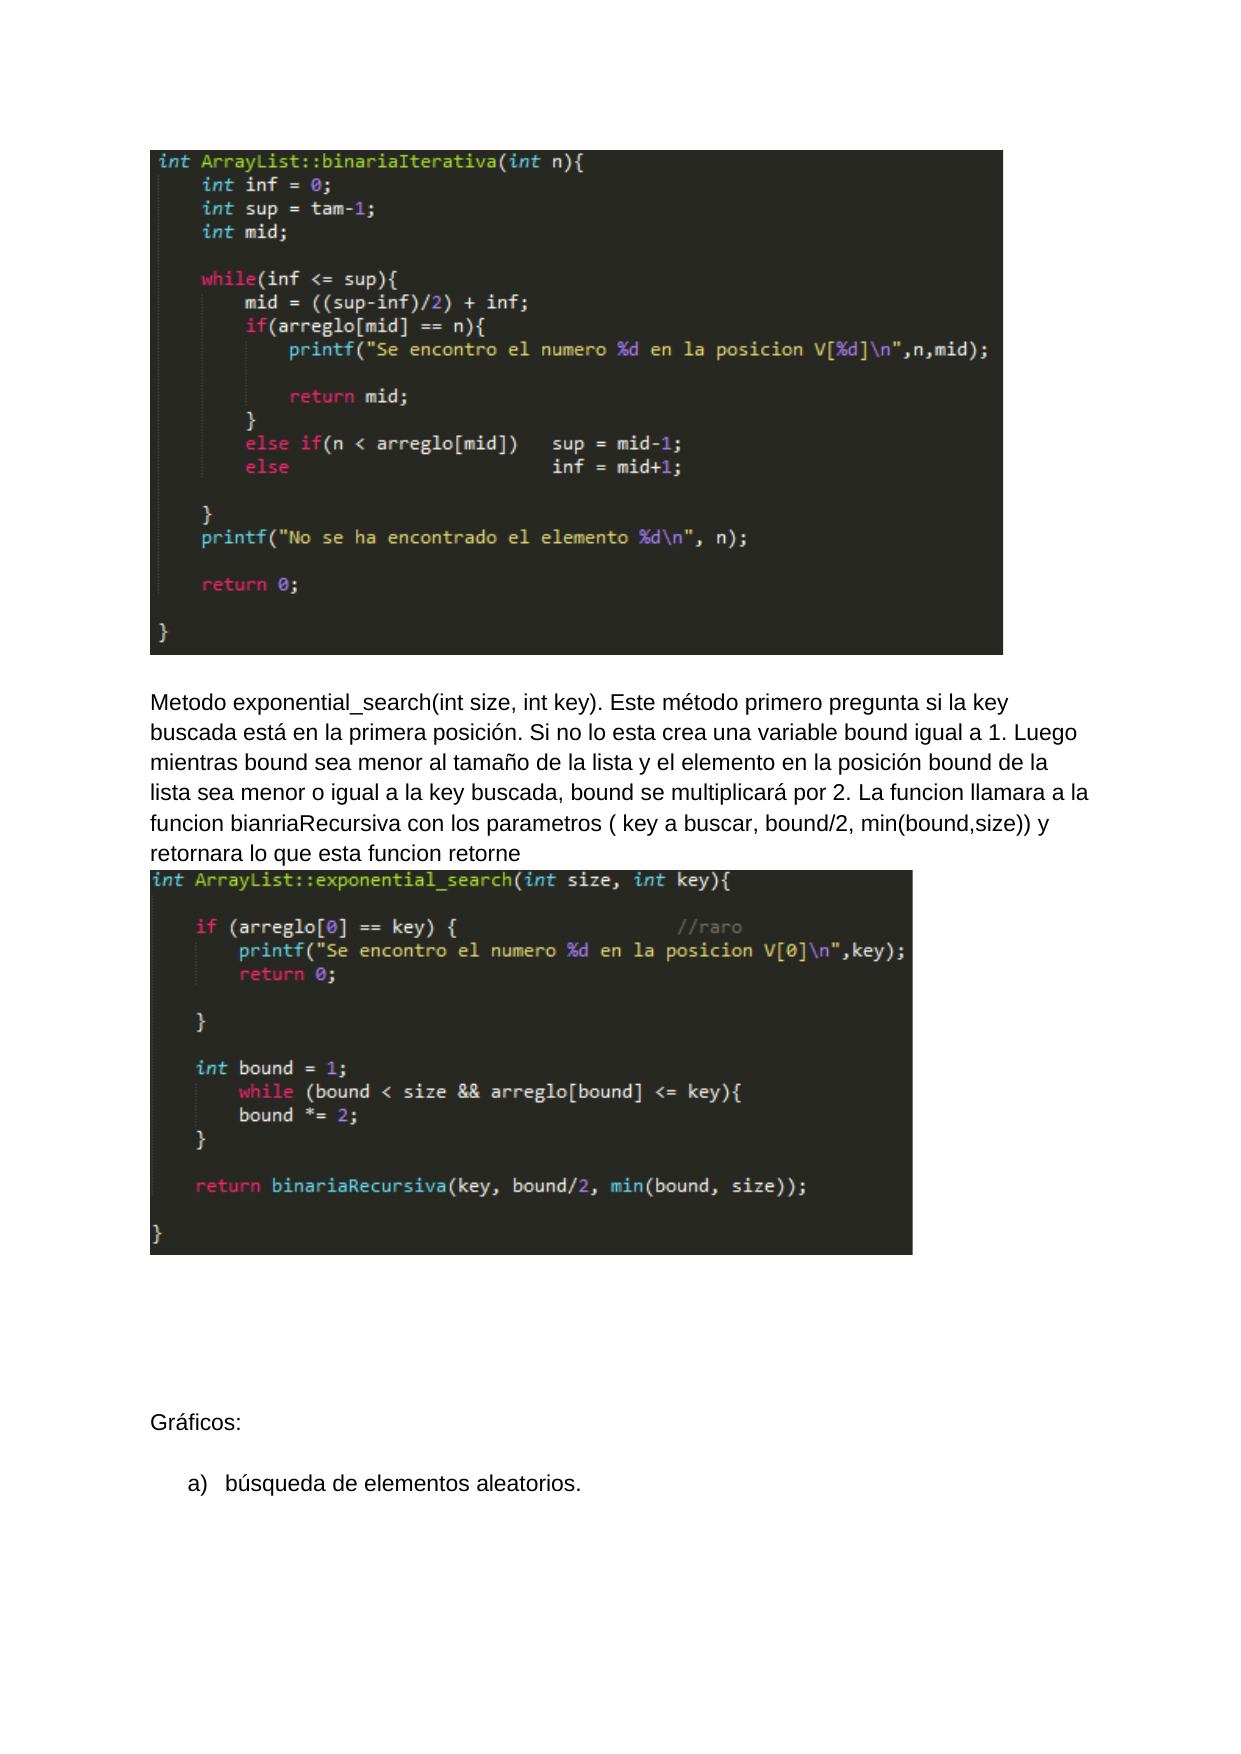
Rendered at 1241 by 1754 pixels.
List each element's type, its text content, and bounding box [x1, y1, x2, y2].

picture [150, 150, 1004, 655]
text Gráficos: [150, 1409, 1090, 1436]
picture [150, 870, 913, 1255]
list búsqueda de elementos aleatorios. [187, 1470, 1090, 1496]
text Metodo exponential_search(int size, int key). Este método primero pregunta si la key buscada está en la primera posición. Si no lo esta crea una variable bound igual a 1. Luego mientras bound sea menor al tamaño de la lista y el elemento en la posición bound de la lista sea menor o igual a la key buscada, bound se multiplicará por 2. La funcion llamara a la funcion bianriaRecursiva con los parametros ( key a buscar, bound/2, min(bound,size)) y retornara lo que esta funcion retorne [150, 689, 1090, 866]
